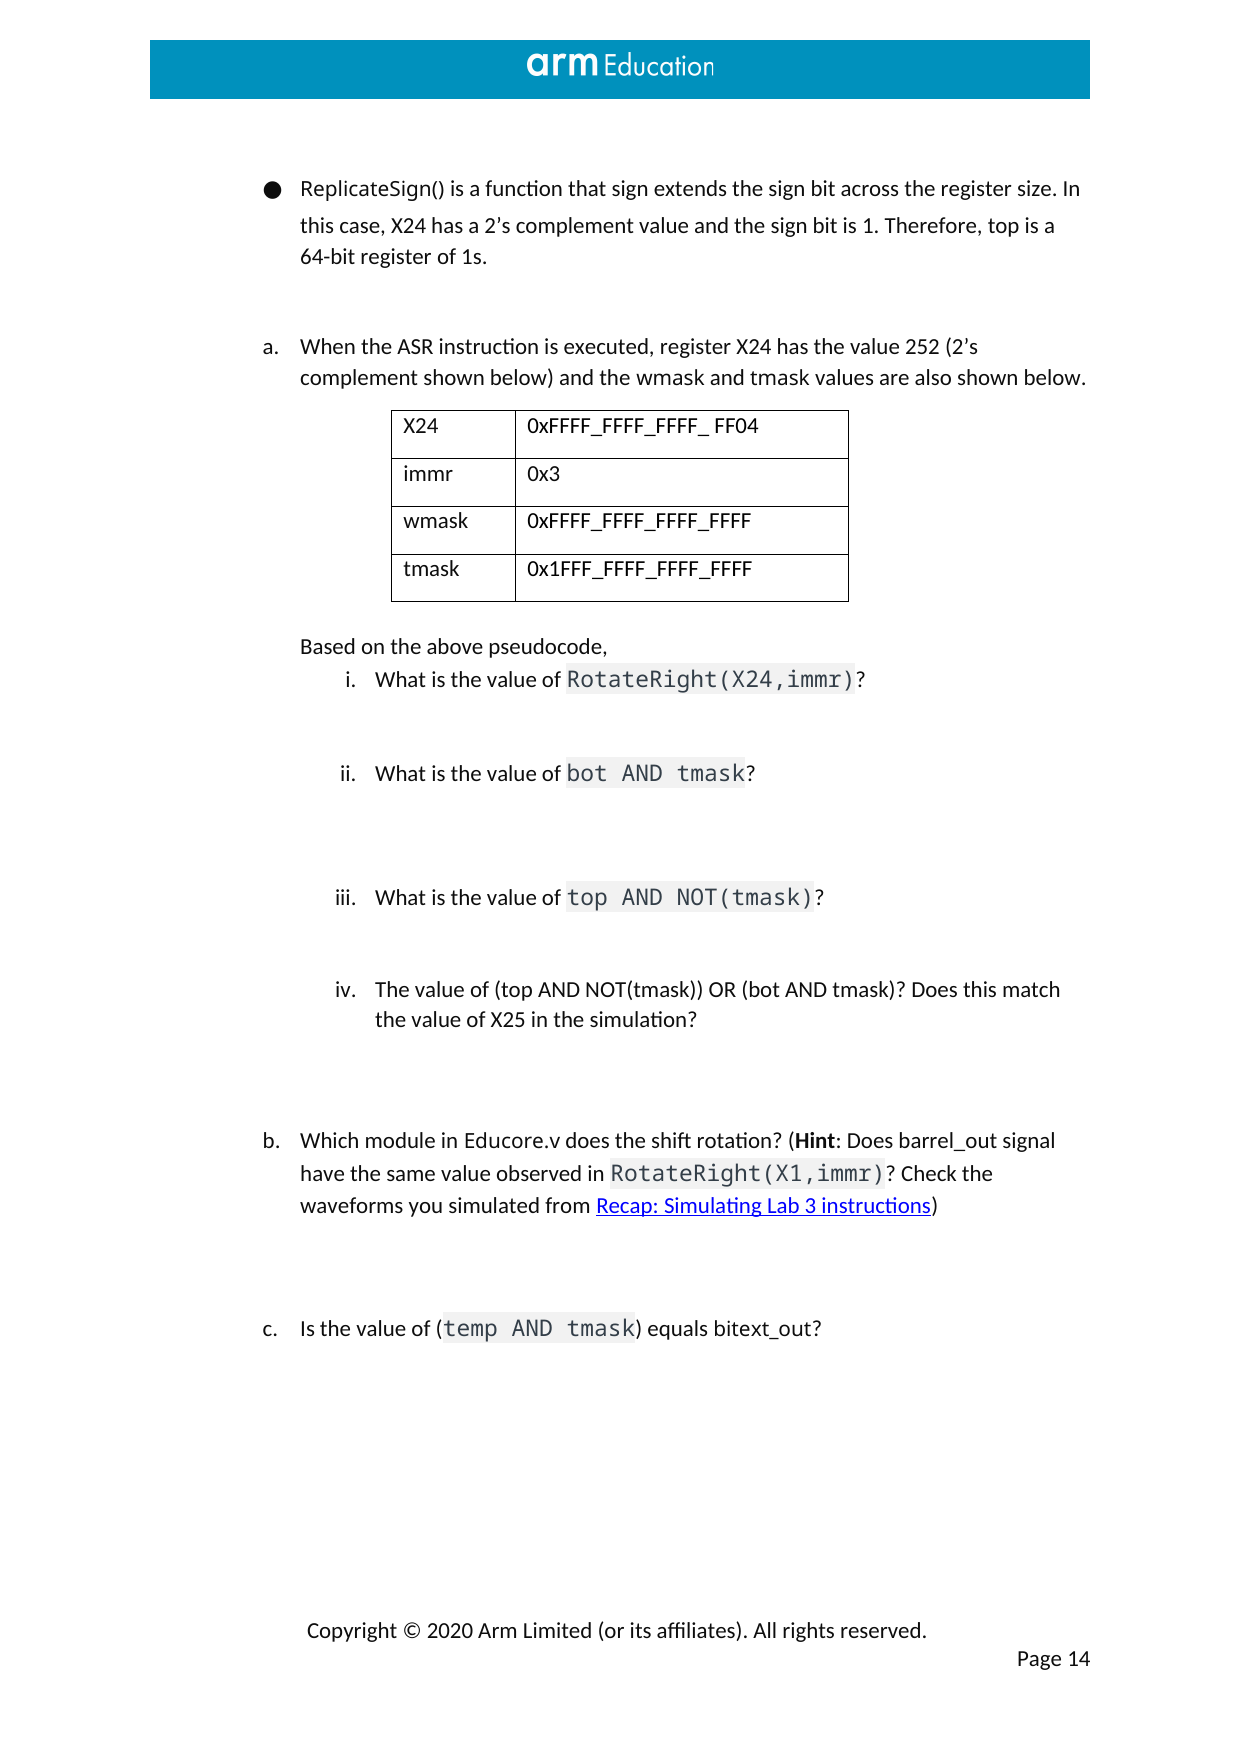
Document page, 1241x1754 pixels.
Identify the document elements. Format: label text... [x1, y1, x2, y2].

list What is the value of top AND NOT(tmask)? [356, 881, 566, 912]
list Is the value of (temp AND tmask) equals bitext_out? [635, 1312, 1090, 1343]
list The value of (top AND NOT(tmask)) OR (bot AND tmask)? Does this match the value of X25 in the simulation? [356, 975, 1090, 1034]
table_header X24 [392, 411, 515, 458]
table_cell tmask [392, 555, 515, 601]
list What is the value of RotateRight(X24,immr)? [356, 663, 566, 694]
list What is the value of bot AND tmask? [356, 757, 566, 788]
table_header 0xFFFF_FFFF_FFFF_ FF04 [516, 411, 848, 458]
table_cell immr [392, 459, 515, 506]
list What is the value of top AND NOT(tmask)? [814, 881, 1090, 912]
picture [676, 58, 680, 75]
table_cell 0xFFFF_FFFF_FFFF_FFFF [516, 507, 848, 553]
list What is the value of bot AND tmask? [745, 757, 1090, 788]
picture [554, 54, 565, 75]
list When the ASR instruction is executed, register X24 has the value 252 (2’s complement shown below) and the wmask and tmask values are also shown below. [262, 332, 1090, 391]
picture [528, 54, 547, 75]
list ReplicateSign() is a function that sign extends the sign bit across the register size. In this case, X24 has a 2’s complement value and the sign bit is 1. Therefore, top is a 64-bit register of 1s. [262, 162, 1090, 270]
picture [606, 55, 615, 75]
list Which module in Educore.v does the shift rotation? (Hint: Does barrel_out signal have the same value observed in RotateRight(X1,immr)? Check the waveforms you simulated from Recap: Simulating Lab 3 instructions) [262, 1126, 1090, 1219]
table_cell 0x3 [516, 459, 848, 506]
list What is the value of RotateRight(X24,immr)? [855, 663, 1090, 694]
text Based on the above pseudocode, [300, 632, 1090, 661]
list Is the value of (temp AND tmask) equals bitext_out? [262, 1312, 443, 1343]
table_cell 0x1FFF_FFFF_FFFF_FFFF [516, 555, 848, 601]
picture [570, 54, 597, 75]
table_cell wmask [392, 507, 515, 553]
